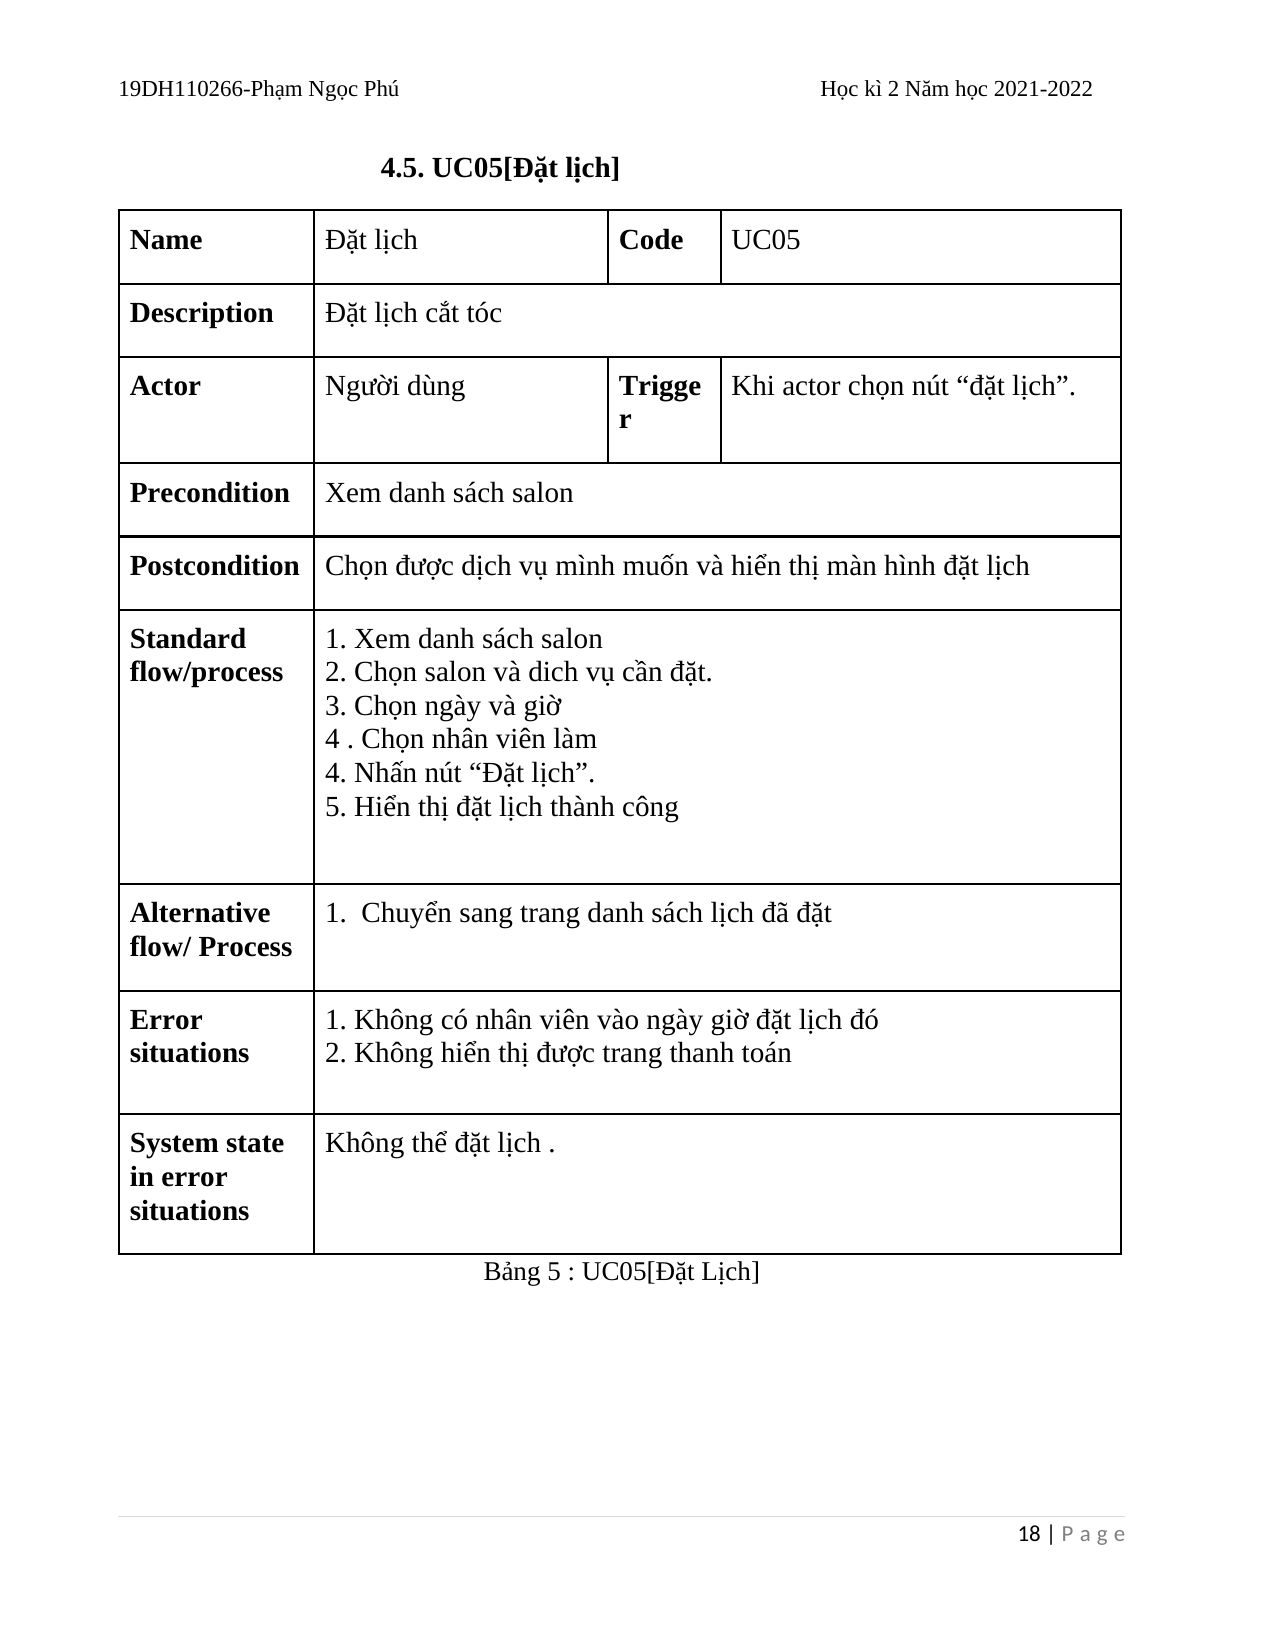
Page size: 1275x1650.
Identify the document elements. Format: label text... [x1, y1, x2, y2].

table_header Code [609, 211, 720, 282]
text Bảng 5 : UC05[Đặt Lịch] [118, 1255, 1125, 1287]
table_header UC05 [722, 211, 1120, 282]
table_cell Standard flow/process [120, 611, 313, 883]
table_cell Actor [120, 358, 313, 462]
table_cell Chọn được dịch vụ mình muốn và hiển thị màn hình đặt lịch [315, 538, 1120, 608]
table_cell Alternative flow/ Process [120, 885, 313, 989]
table_cell System state in error situations [120, 1115, 313, 1253]
table_cell Người dùng [315, 358, 607, 462]
table_cell Postcondition [120, 538, 313, 608]
list 4.5. UC05[Đặt lịch] [381, 150, 1125, 183]
table_cell Precondition [120, 464, 313, 535]
table_header Name [120, 211, 313, 282]
table_cell 1. Chuyển sang trang danh sách lịch đã đặt [315, 885, 1120, 989]
table_cell Khi actor chọn nút “đặt lịch”. [722, 358, 1120, 462]
table_cell Đặt lịch cắt tóc [315, 285, 1120, 356]
table_cell Xem danh sách salon [315, 464, 1120, 535]
table_cell Trigger [609, 358, 720, 462]
table_cell Không thể đặt lịch . [315, 1115, 1120, 1253]
table_cell 1. Xem danh sách salon 2. Chọn salon và dich vụ cần đặt. 3. Chọn ngày và giờ 4 . Chọn nhân viên làm 4. Nhấn nút “Đặt lịch”. 5. Hiển thị đặt lịch thành công [315, 611, 1120, 883]
table_cell 1. Không có nhân viên vào ngày giờ đặt lịch đó 2. Không hiển thị được trang thanh toán [315, 992, 1120, 1113]
table_header Đặt lịch [315, 211, 607, 282]
table_cell Description [120, 285, 313, 356]
table_cell Error situations [120, 992, 313, 1113]
